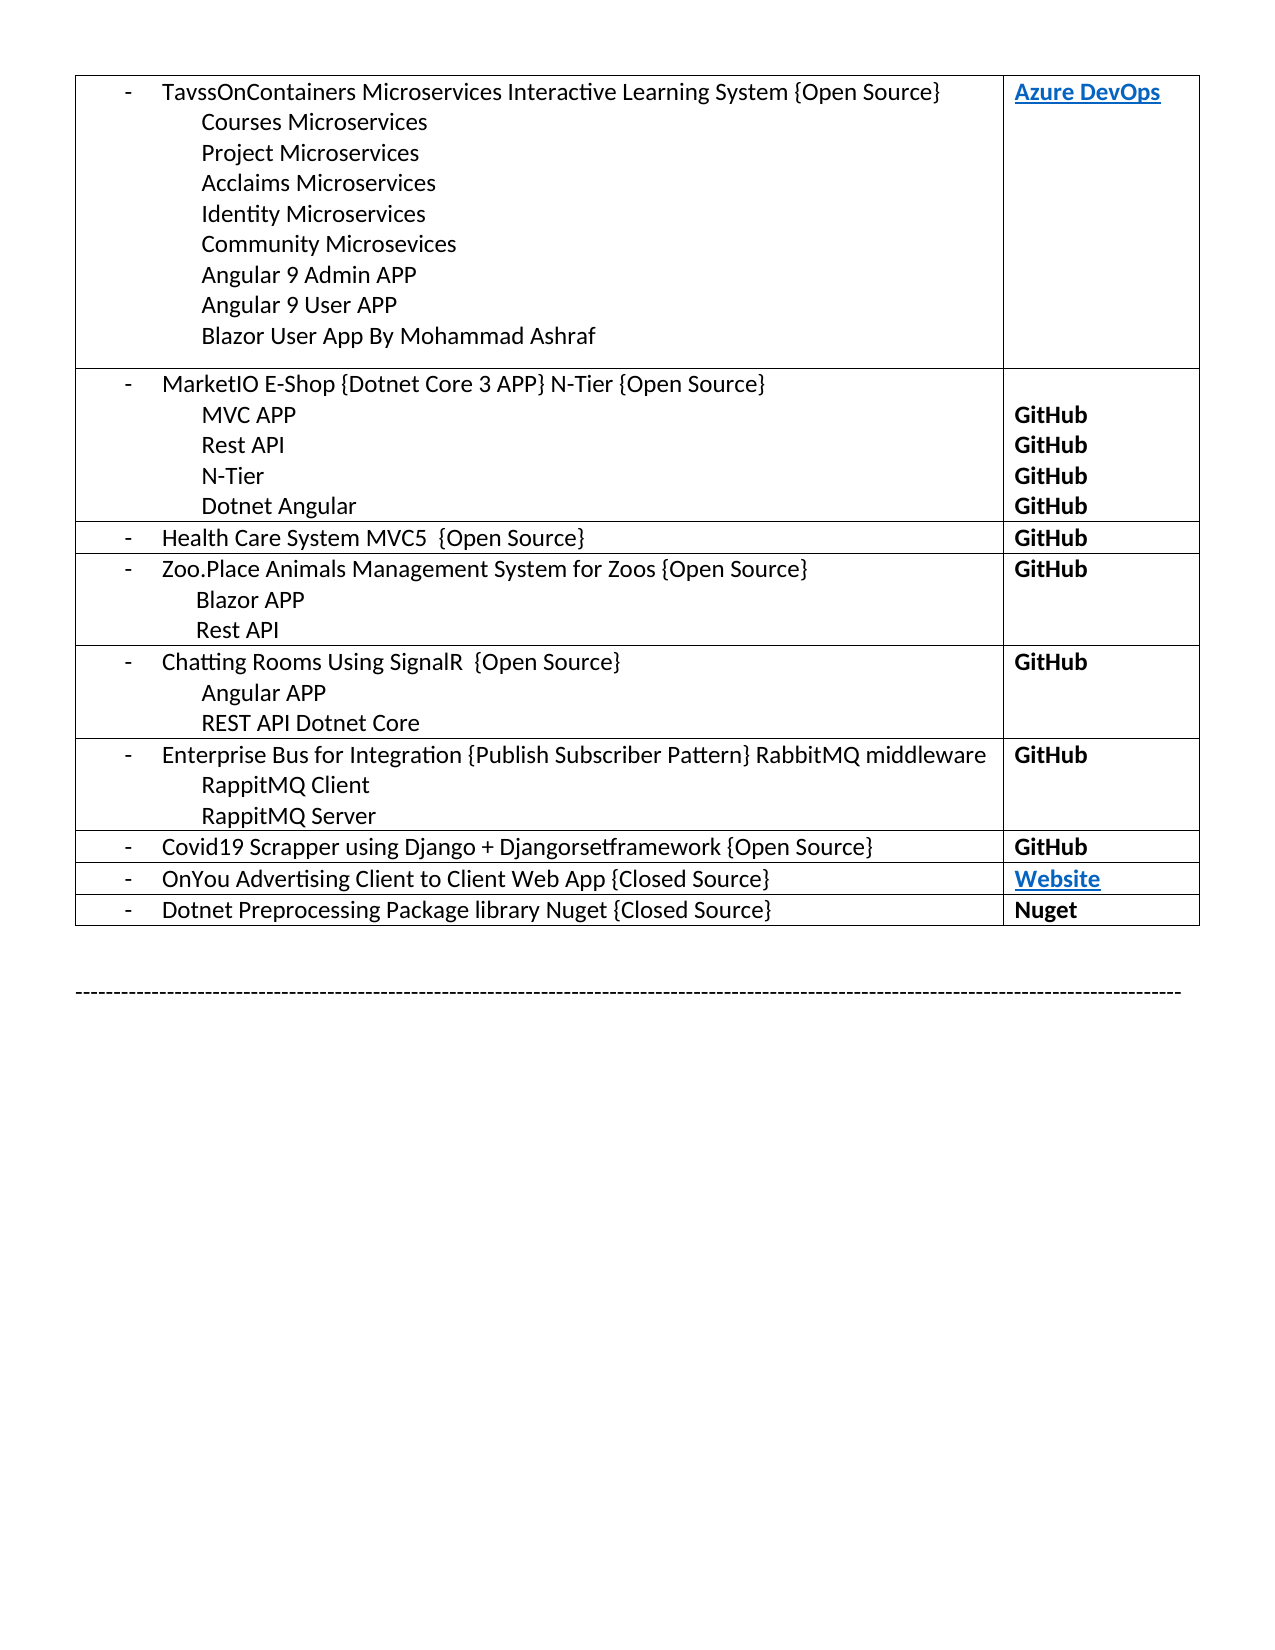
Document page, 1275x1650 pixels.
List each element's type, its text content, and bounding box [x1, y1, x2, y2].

table_cell GitHub GitHub GitHub GitHub [1004, 369, 1199, 521]
table_cell Chatting Rooms Using SignalR {Open Source} Angular APP REST API Dotnet Core [76, 646, 1003, 738]
table_cell Zoo.Place Animals Management System for Zoos {Open Source} Blazor APP Rest API [76, 554, 1003, 645]
table_cell GitHub [1004, 831, 1199, 862]
table_cell OnYou Advertising Client to Client Web App {Closed Source} [76, 863, 1003, 893]
table_cell Covid19 Scrapper using Django + Djangorsetframework {Open Source} [76, 831, 1003, 862]
table_cell Dotnet Preprocessing Package library Nuget {Closed Source} [76, 895, 1003, 925]
table_cell Nuget [1004, 895, 1199, 925]
table_cell GitHub [1004, 646, 1199, 738]
table_cell Enterprise Bus for Integration {Publish Subscriber Pattern} RabbitMQ middleware RappitMQ Client RappitMQ Server [76, 739, 1003, 830]
text ------------------------------------------------------------------------------------------------------------------------------------------------- [75, 976, 1200, 1006]
table_cell Azure DevOps [1004, 76, 1199, 367]
table_cell GitHub [1004, 554, 1199, 645]
table_cell Health Care System MVC5 {Open Source} [76, 522, 1003, 553]
table_cell Website [1004, 863, 1199, 893]
table_cell TavssOnContainers Microservices Interactive Learning System {Open Source} Courses Microservices Project Microservices Acclaims Microservices Identity Microservices Community Microsevices Angular 9 Admin APP Angular 9 User APP Blazor User App By Mohammad Ashraf [76, 76, 1003, 367]
table_cell MarketIO E-Shop {Dotnet Core 3 APP} N-Tier {Open Source} MVC APP Rest API N-Tier Dotnet Angular [76, 369, 1003, 521]
table_cell GitHub [1004, 739, 1199, 830]
table_cell GitHub [1004, 522, 1199, 553]
